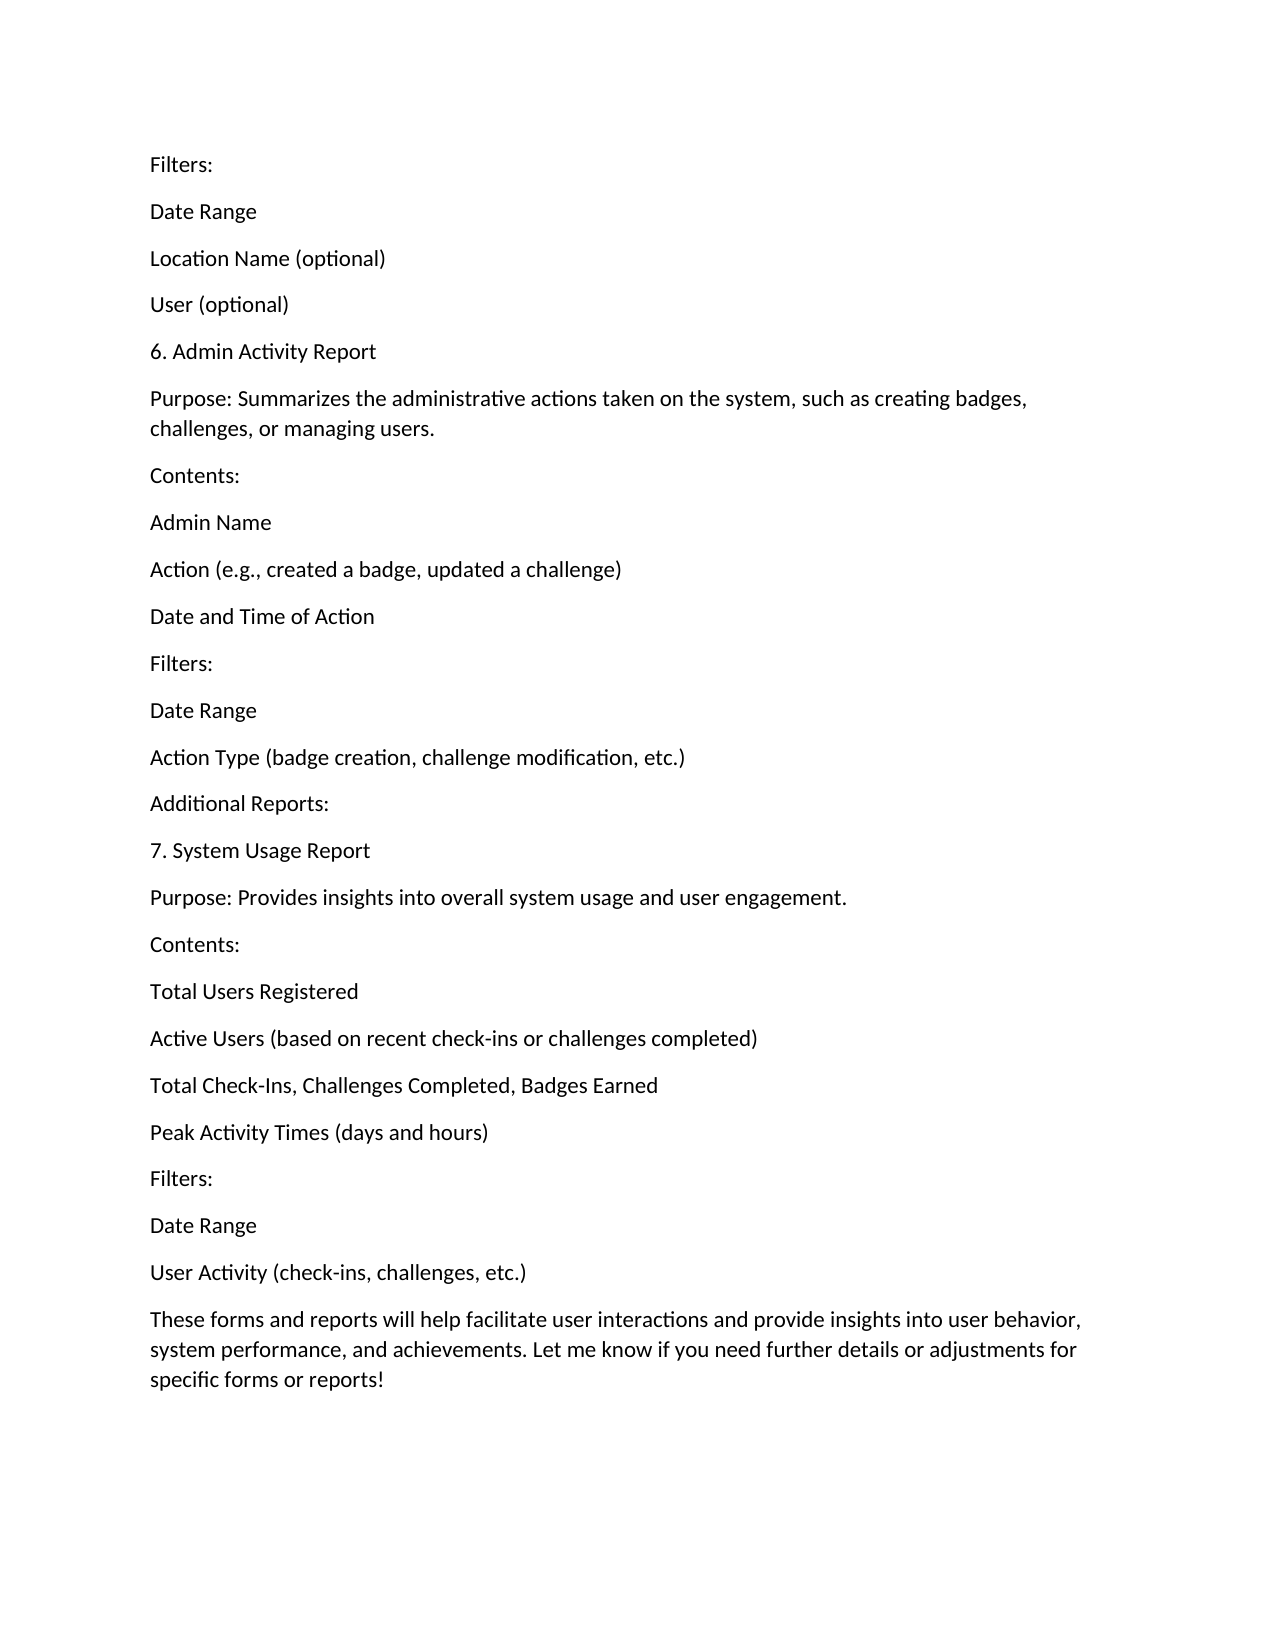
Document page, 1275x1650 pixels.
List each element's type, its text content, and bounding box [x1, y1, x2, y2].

text Filters: [150, 150, 1125, 178]
text User (optional) [150, 291, 1125, 319]
text Total Users Registered [150, 977, 1125, 1005]
text Additional Reports: [150, 789, 1125, 818]
text Total Check-Ins, Challenges Completed, Badges Earned [150, 1071, 1125, 1099]
text Action Type (badge creation, challenge modification, etc.) [150, 743, 1125, 771]
text Active Users (based on recent check-ins or challenges completed) [150, 1024, 1125, 1052]
text Action (e.g., created a badge, updated a challenge) [150, 555, 1125, 583]
text Purpose: Summarizes the administrative actions taken on the system, such as creating badges, challenges, or managing users. [150, 384, 1125, 443]
text Peak Activity Times (days and hours) [150, 1118, 1125, 1146]
text Location Name (optional) [150, 244, 1125, 272]
text 6. Admin Activity Report [150, 337, 1125, 366]
text 7. System Usage Report [150, 836, 1125, 864]
text Contents: [150, 930, 1125, 958]
text Contents: [150, 461, 1125, 489]
text These forms and reports will help facilitate user interactions and provide insights into user behavior, system performance, and achievements. Let me know if you need further details or adjustments for specific forms or reports! [150, 1305, 1125, 1394]
text Date Range [150, 696, 1125, 724]
text Date Range [150, 1211, 1125, 1239]
text Date Range [150, 197, 1125, 225]
text Admin Name [150, 508, 1125, 536]
text Filters: [150, 1164, 1125, 1193]
text Date and Time of Action [150, 602, 1125, 630]
text Purpose: Provides insights into overall system usage and user engagement. [150, 883, 1125, 911]
text User Activity (check-ins, challenges, etc.) [150, 1258, 1125, 1286]
text Filters: [150, 649, 1125, 677]
